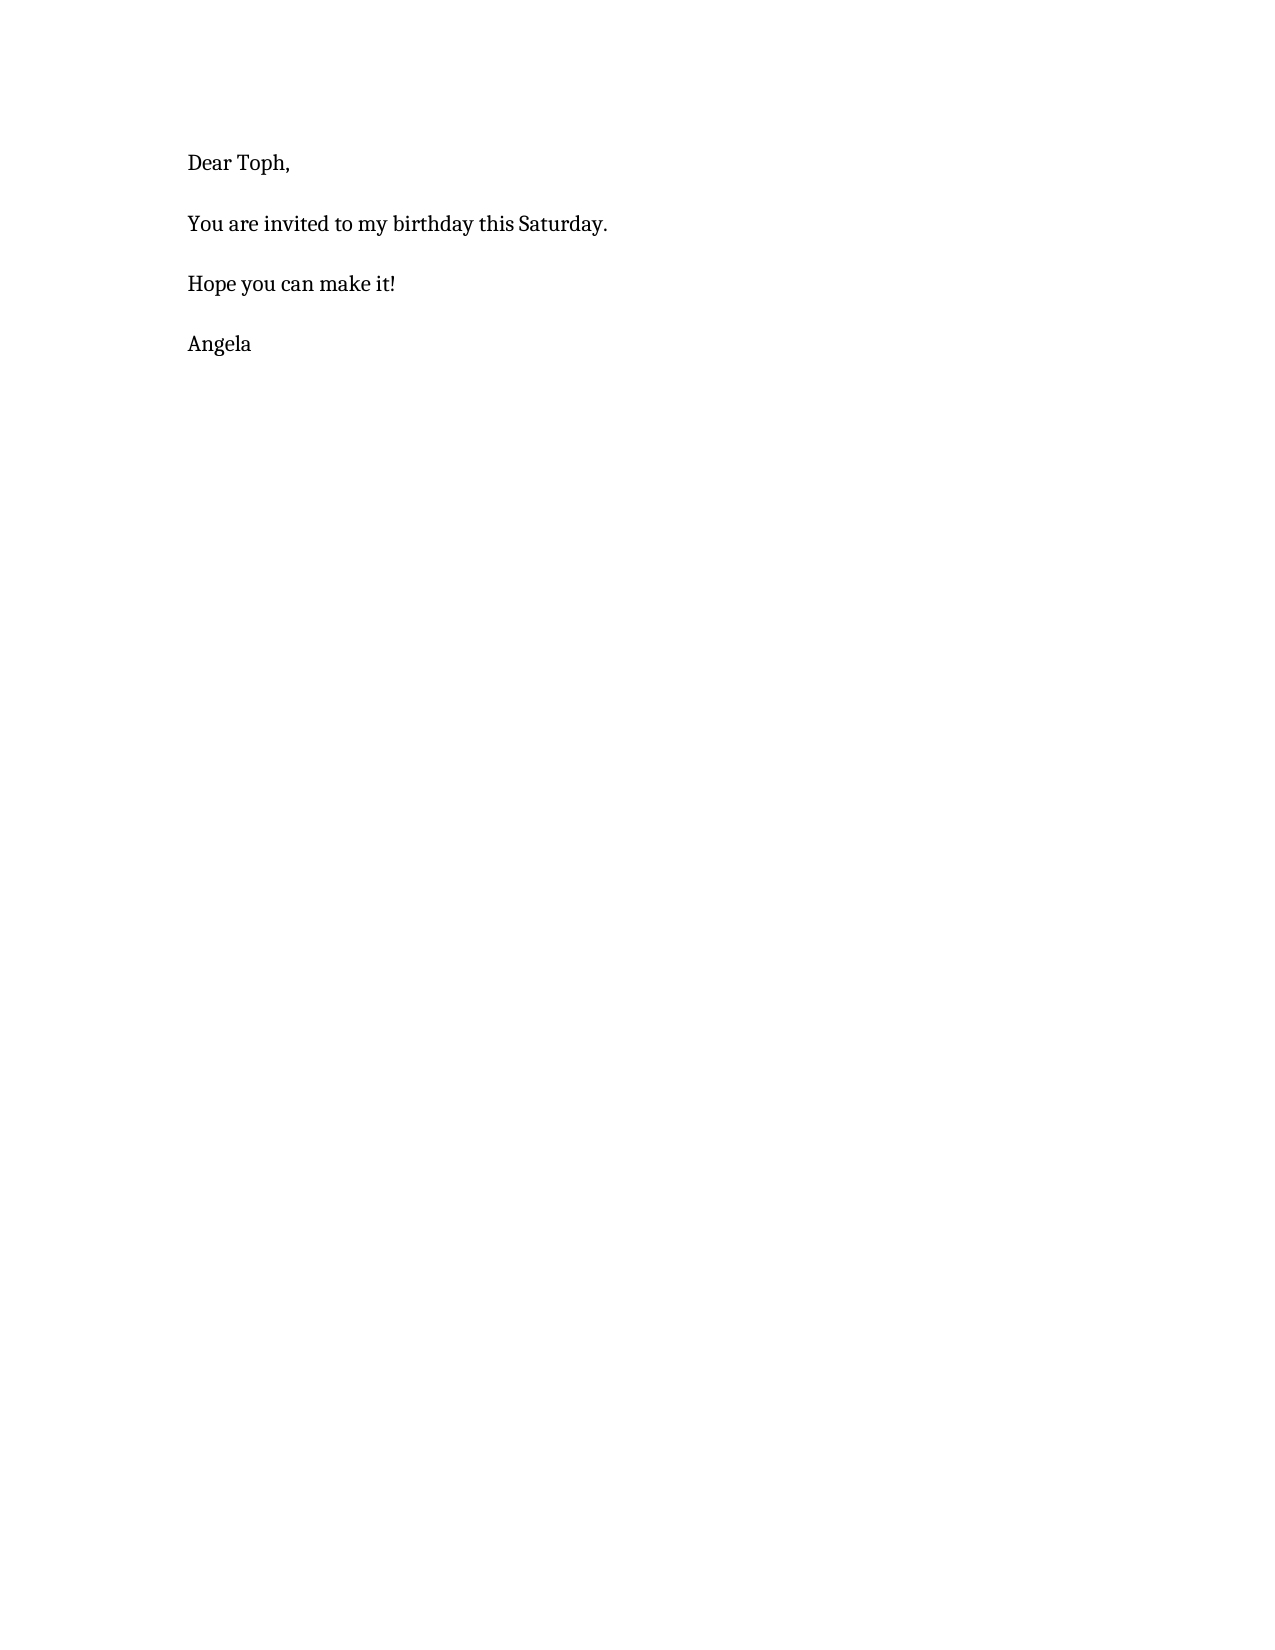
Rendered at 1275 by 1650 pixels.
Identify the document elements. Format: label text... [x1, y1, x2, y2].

text Dear Toph, You are invited to my birthday this Saturday. Hope you can make it! Angela [187, 150, 1087, 388]
